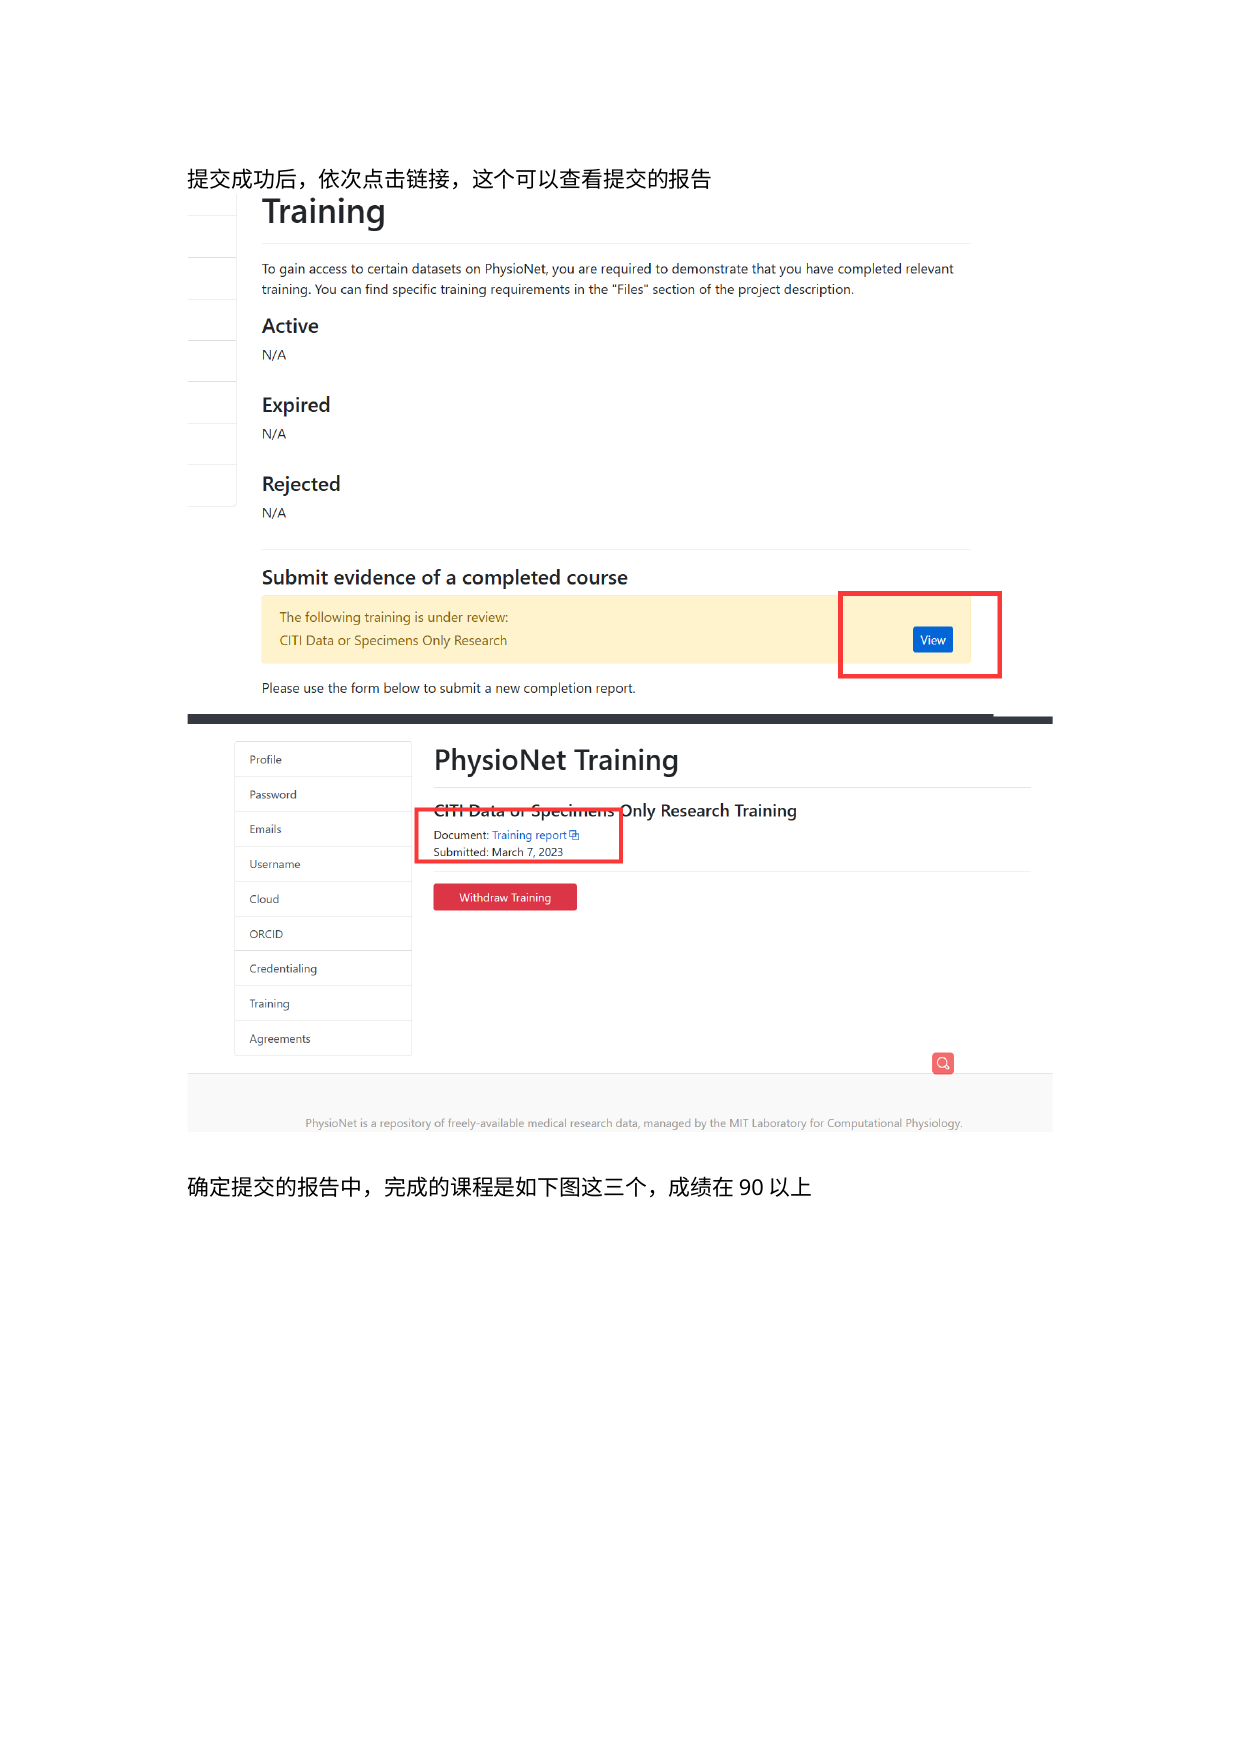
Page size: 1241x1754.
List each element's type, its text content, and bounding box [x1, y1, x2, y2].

text 确定提交的报告中，完成的课程是如下图这三个，成绩在90以上 [187, 1169, 1053, 1202]
picture [187, 194, 1053, 702]
text 提交成功后，依次点击链接，这个可以查看提交的报告 [187, 162, 1053, 194]
picture [187, 714, 1053, 1132]
